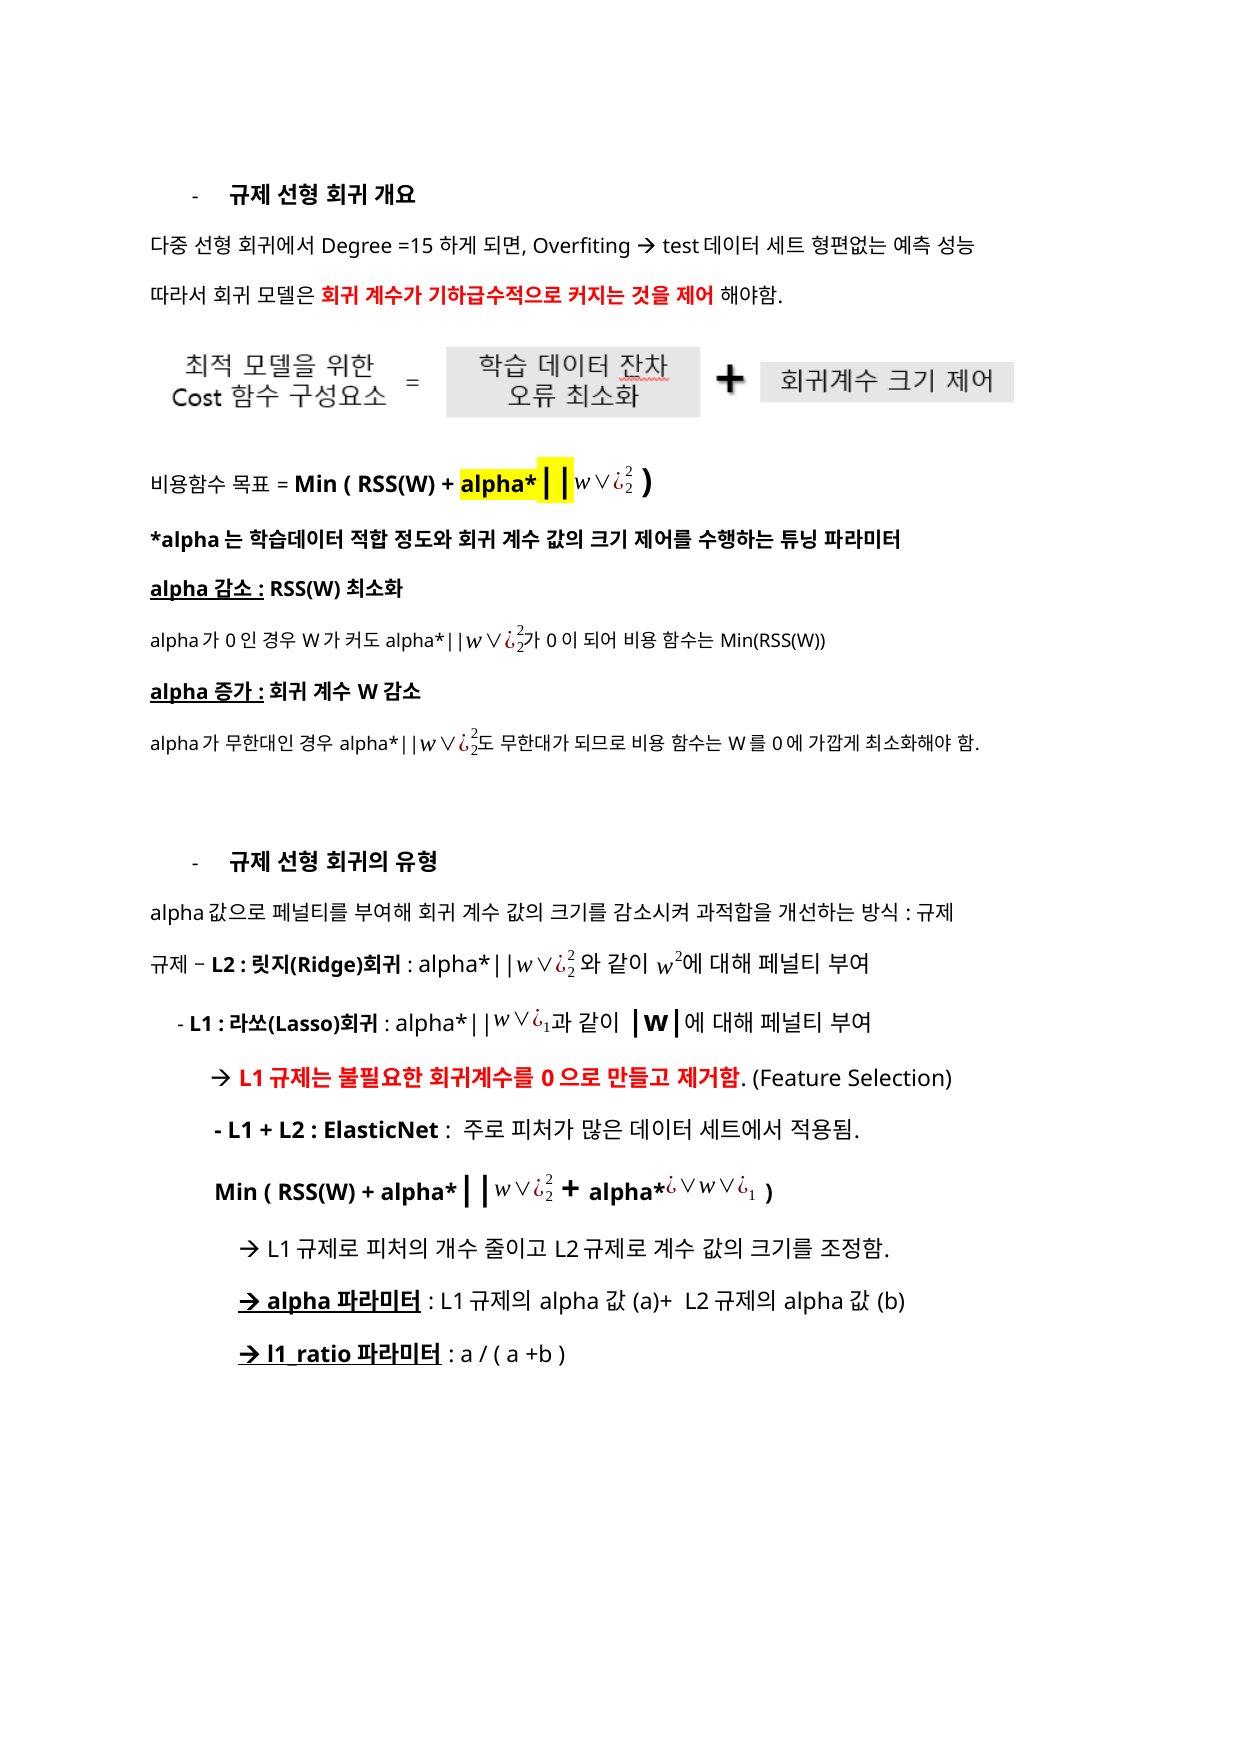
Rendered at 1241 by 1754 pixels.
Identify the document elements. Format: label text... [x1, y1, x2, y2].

list 규제 선형 회귀의 유형 [192, 844, 1090, 877]
text 비용함수 목표 = Min ( RSS(W) + alpha*|| ) [150, 457, 537, 503]
list 규제 선형 회귀 개요 [192, 177, 1090, 210]
text 다중 선형 회귀에서 Degree =15 하게 되면, Overfiting test데이터 세트 형편없는 예측 성능 [150, 230, 1090, 260]
text - L1 + L2 : ElasticNet : 주로 피처가 많은 데이터 세트에서 적용됨. [192, 1112, 1090, 1146]
text L1규제로 피처의 개수 줄이고 L2규제로 계수 값의 크기를 조정함. [192, 1231, 1090, 1264]
text 따라서 회귀 모델은 회귀 계수가 기하급수적으로 커지는 것을 제어 해야함. [150, 279, 1090, 309]
text l1_ratio 파라미터 : a / ( a +b ) [192, 1336, 1090, 1369]
text L1규제는 불필요한 회귀계수를 0으로 만들고 제거함. (Feature Selection) [150, 1060, 1090, 1093]
text 규제 – L2 : 릿지(Ridge)회귀 : alpha*|| 와 같이 에 대해 페널티 부여 [150, 946, 1090, 981]
text alpha 감소 : RSS(W) 최소화 [150, 572, 1090, 603]
text 비용함수 목표 = Min ( RSS(W) + alpha*|| ) [574, 457, 1090, 503]
text - L1 : 라쏘(Lasso)회귀 : alpha*||과 같이 |w|에 대해 페널티 부여 [150, 1000, 1090, 1040]
text alpha 증가 : 회귀 계수 W 감소 [150, 675, 1090, 706]
text alpha가 0인 경우 W가 커도 alpha*||가 0이 되어 비용 함수는 Min(RSS(W)) [150, 622, 1090, 657]
text alpha가 무한대인 경우 alpha*||도 무한대가 되므로 비용 함수는 W를 0에 가깝게 최소화해야 함. [150, 725, 1090, 759]
text alpha값으로 페널티를 부여해 회귀 계수 값의 크기를 감소시켜 과적합을 개선하는 방식 : 규제 [150, 896, 1090, 927]
text Min ( RSS(W) + alpha*|| + alpha* ) [192, 1165, 1090, 1210]
picture [150, 328, 1028, 439]
text alpha 파라미터 : L1규제의 alpha 값 (a)+ L2규제의 alpha 값 (b) [192, 1283, 1090, 1317]
text *alpha는 학습데이터 적합 정도와 회귀 계수 값의 크기 제어를 수행하는 튜닝 파라미터 [150, 523, 1090, 553]
